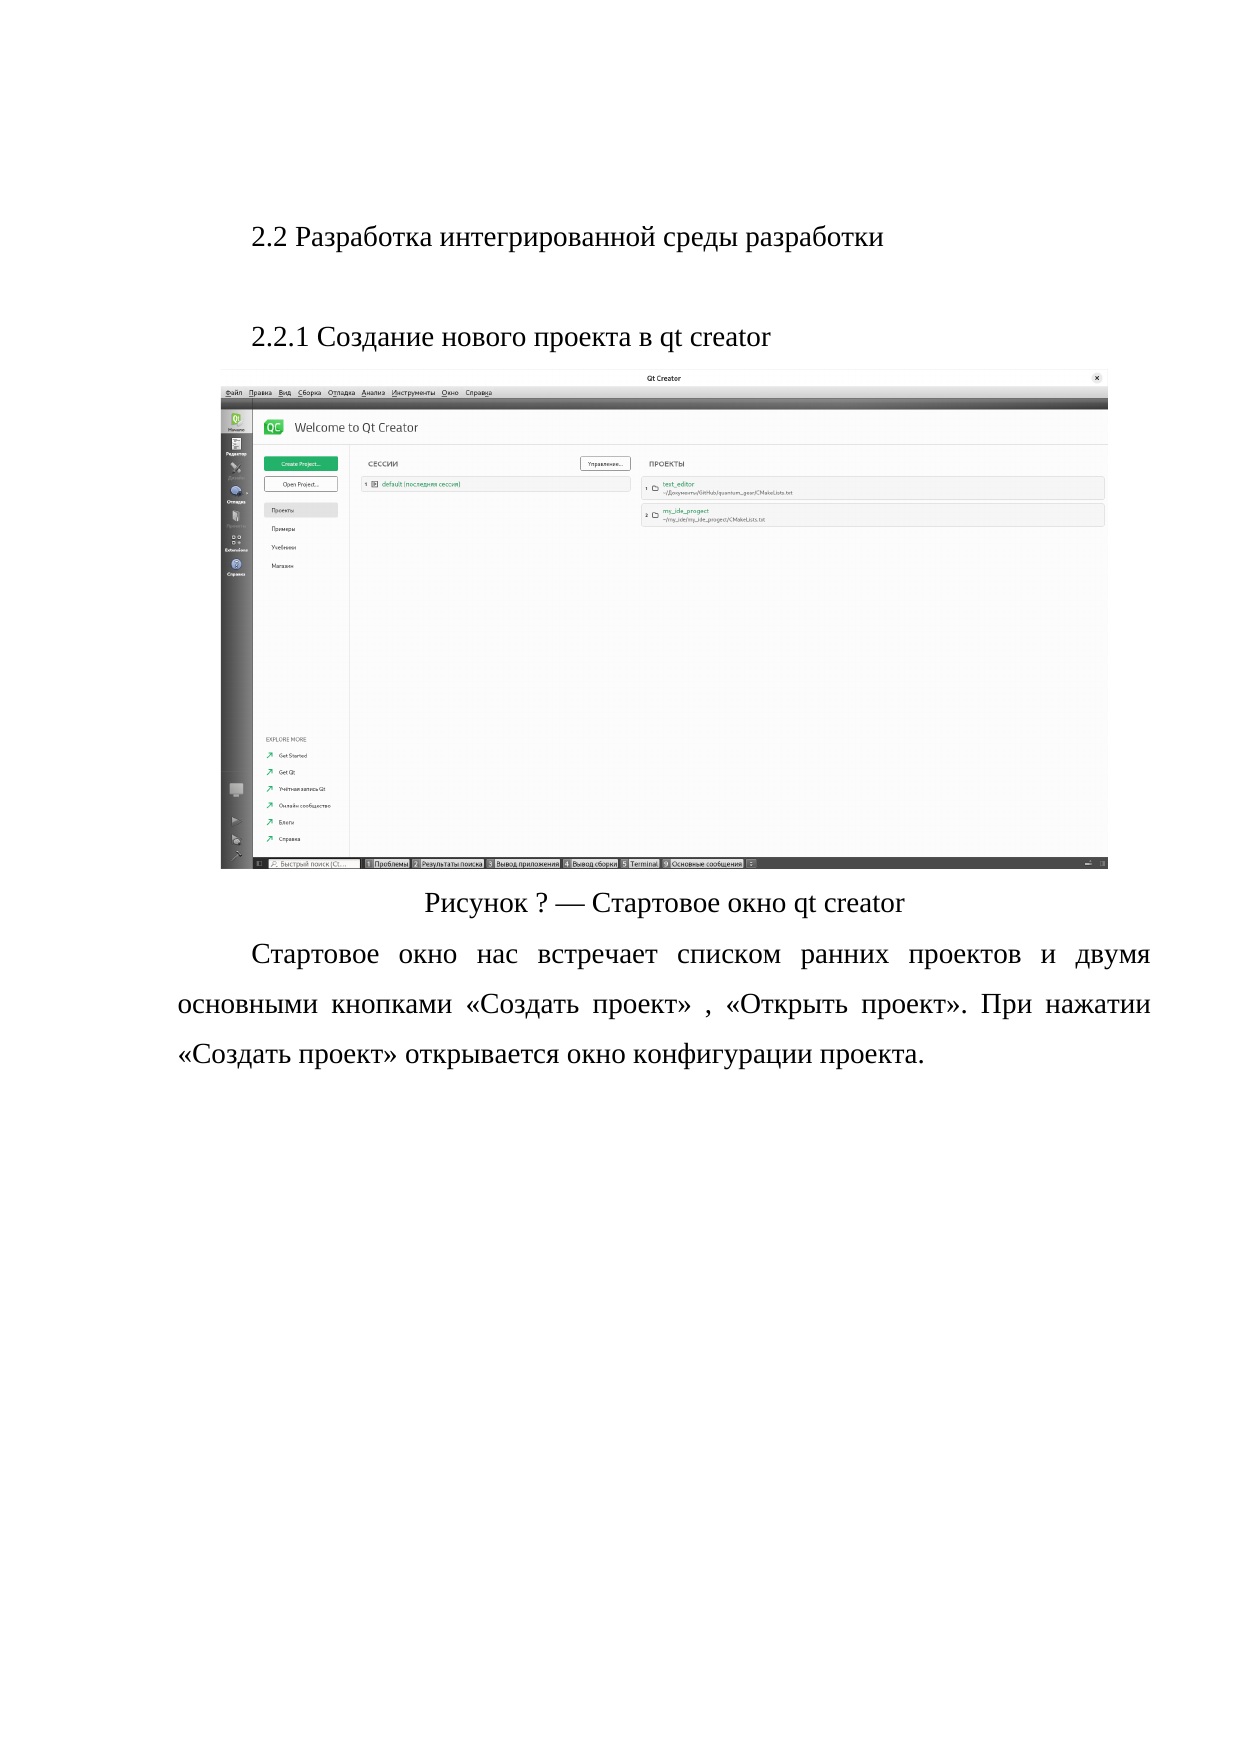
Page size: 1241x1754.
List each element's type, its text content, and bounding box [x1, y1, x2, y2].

text 2.2 Разработка интегрированной среды разработки [177, 219, 1152, 252]
text Стартовое окно нас встречает списком ранних проектов и двумя основными кнопками «Создать проект» , «Открыть проект». При нажатии «Создать проект» открывается окно конфигурации проекта. [177, 936, 1152, 1070]
picture [220, 369, 1108, 869]
text 2.2.1 Создание нового проекта в qt creator [177, 319, 1152, 353]
